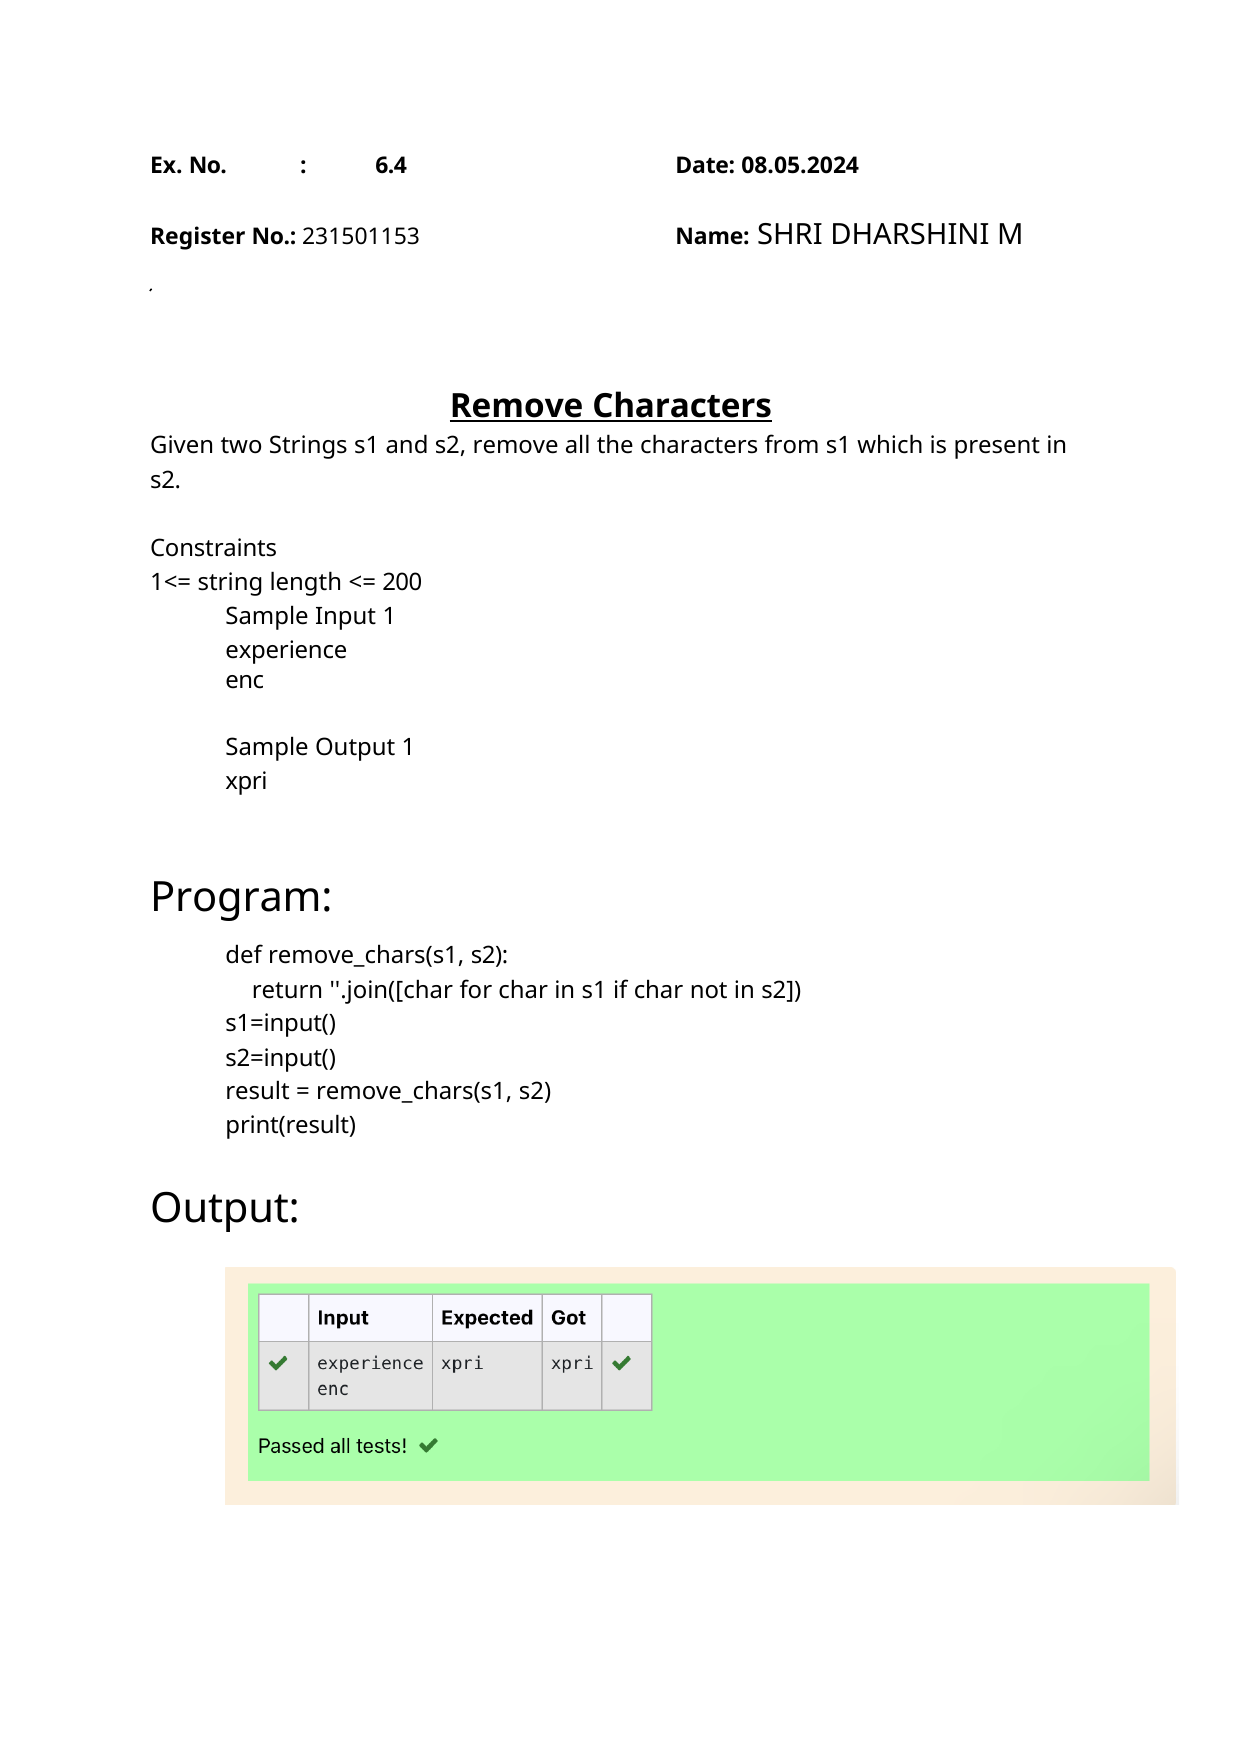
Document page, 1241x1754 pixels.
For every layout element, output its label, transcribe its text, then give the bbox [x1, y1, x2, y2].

subtitle Remove Characters [449, 381, 1211, 427]
text enc [225, 667, 1211, 694]
text Given two Strings s1 and s2, remove all the characters from s1 which is present in s2. [150, 428, 1083, 495]
text Ex. No. : 6.4 Date: 08.05.2024 [150, 149, 1211, 180]
text result = remove_chars(s1, s2) print(result) [225, 1074, 576, 1141]
text Sample Input 1 experience [225, 599, 402, 666]
text def remove_chars(s1, s2): [225, 938, 1211, 971]
text 1<= string length <= 200 [150, 564, 1211, 597]
text Constraints [150, 531, 1211, 563]
text Sample Output 1 xpri [225, 730, 421, 797]
subtitle Program: [150, 867, 1211, 924]
text return ''.join([char for char in s1 if char not in s2]) s1=input() [225, 972, 848, 1039]
subtitle Output: [150, 1178, 1211, 1235]
text s2=input() [225, 1040, 1211, 1073]
picture [225, 1267, 1180, 1505]
text Register No.: 231501153 Name: SHRI DHARSHINI M [150, 213, 1211, 253]
